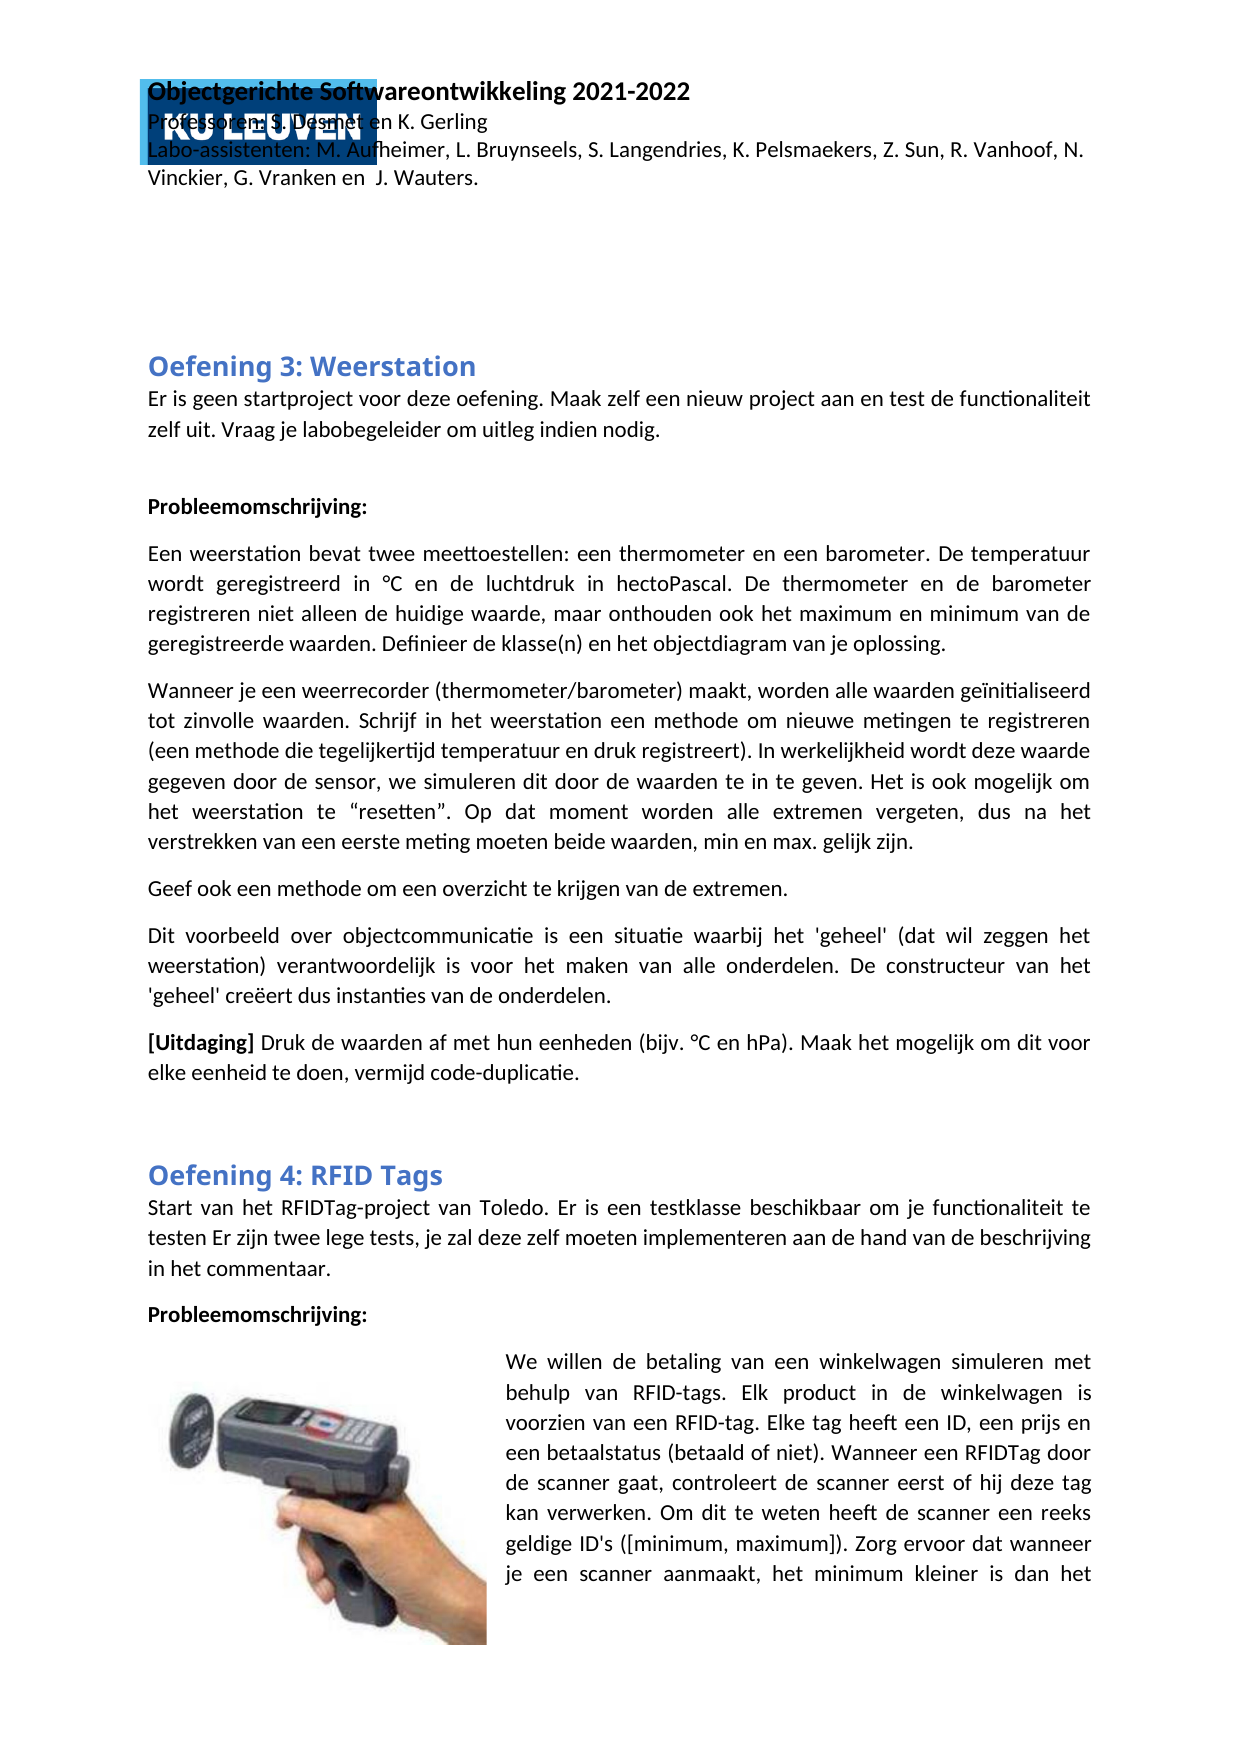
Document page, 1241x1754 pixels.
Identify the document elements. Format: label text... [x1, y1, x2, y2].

subtitle Oefening 4: RFID Tags [148, 1156, 1093, 1193]
text Start van het RFIDTag-project van Toledo. Er is een testklasse beschikbaar om je functionaliteit te testen Er zijn twee lege tests, je zal deze zelf moeten implementeren aan de hand van de beschrijving in het commentaar. [148, 1193, 1093, 1282]
text Probleemomschrijving: [148, 1301, 1093, 1328]
text Er is geen startproject voor deze oefening. Maak zelf een nieuw project aan en test de functionaliteit zelf uit. Vraag je labobegeleider om uitleg indien nodig. [148, 384, 1093, 443]
subtitle Oefening 3: Weerstation [148, 348, 1093, 384]
text Dit voorbeeld over objectcommunicatie is een situatie waarbij het 'geheel' (dat wil zeggen het weerstation) verantwoordelijk is voor het maken van alle onderdelen. De constructeur van het 'geheel' creëert dus instanties van de onderdelen. [148, 921, 1093, 1009]
picture [147, 1359, 487, 1645]
text Een weerstation bevat twee meettoestellen: een thermometer en een barometer. De temperatuur wordt geregistreerd in °C en de luchtdruk in hectoPascal. De thermometer en de barometer registreren niet alleen de huidige waarde, maar onthouden ook het maximum en minimum van de geregistreerde waarden. Definieer de klasse(n) en het objectdiagram van je oplossing. [148, 539, 1093, 657]
picture [139, 79, 377, 165]
text [Uitdaging] Druk de waarden af met hun eenheden (bijv. °C en hPa). Maak het mogelijk om dit voor elke eenheid te doen, vermijd code-duplicatie. [148, 1028, 1093, 1086]
text Geef ook een methode om een overzicht te krijgen van de extremen. [148, 874, 1093, 902]
text Probleemomschrijving: [148, 462, 1093, 520]
text Wanneer je een weerrecorder (thermometer/barometer) maakt, worden alle waarden geïnitialiseerd tot zinvolle waarden. Schrijf in het weerstation een methode om nieuwe metingen te registreren (een methode die tegelijkertijd temperatuur en druk registreert). In werkelijkheid wordt deze waarde gegeven door de sensor, we simuleren dit door de waarden te in te geven. Het is ook mogelijk om het weerstation te “resetten”. Op dat moment worden alle extremen vergeten, dus na het verstrekken van een eerste meting moeten beide waarden, min en max. gelijk zijn. [148, 676, 1093, 855]
